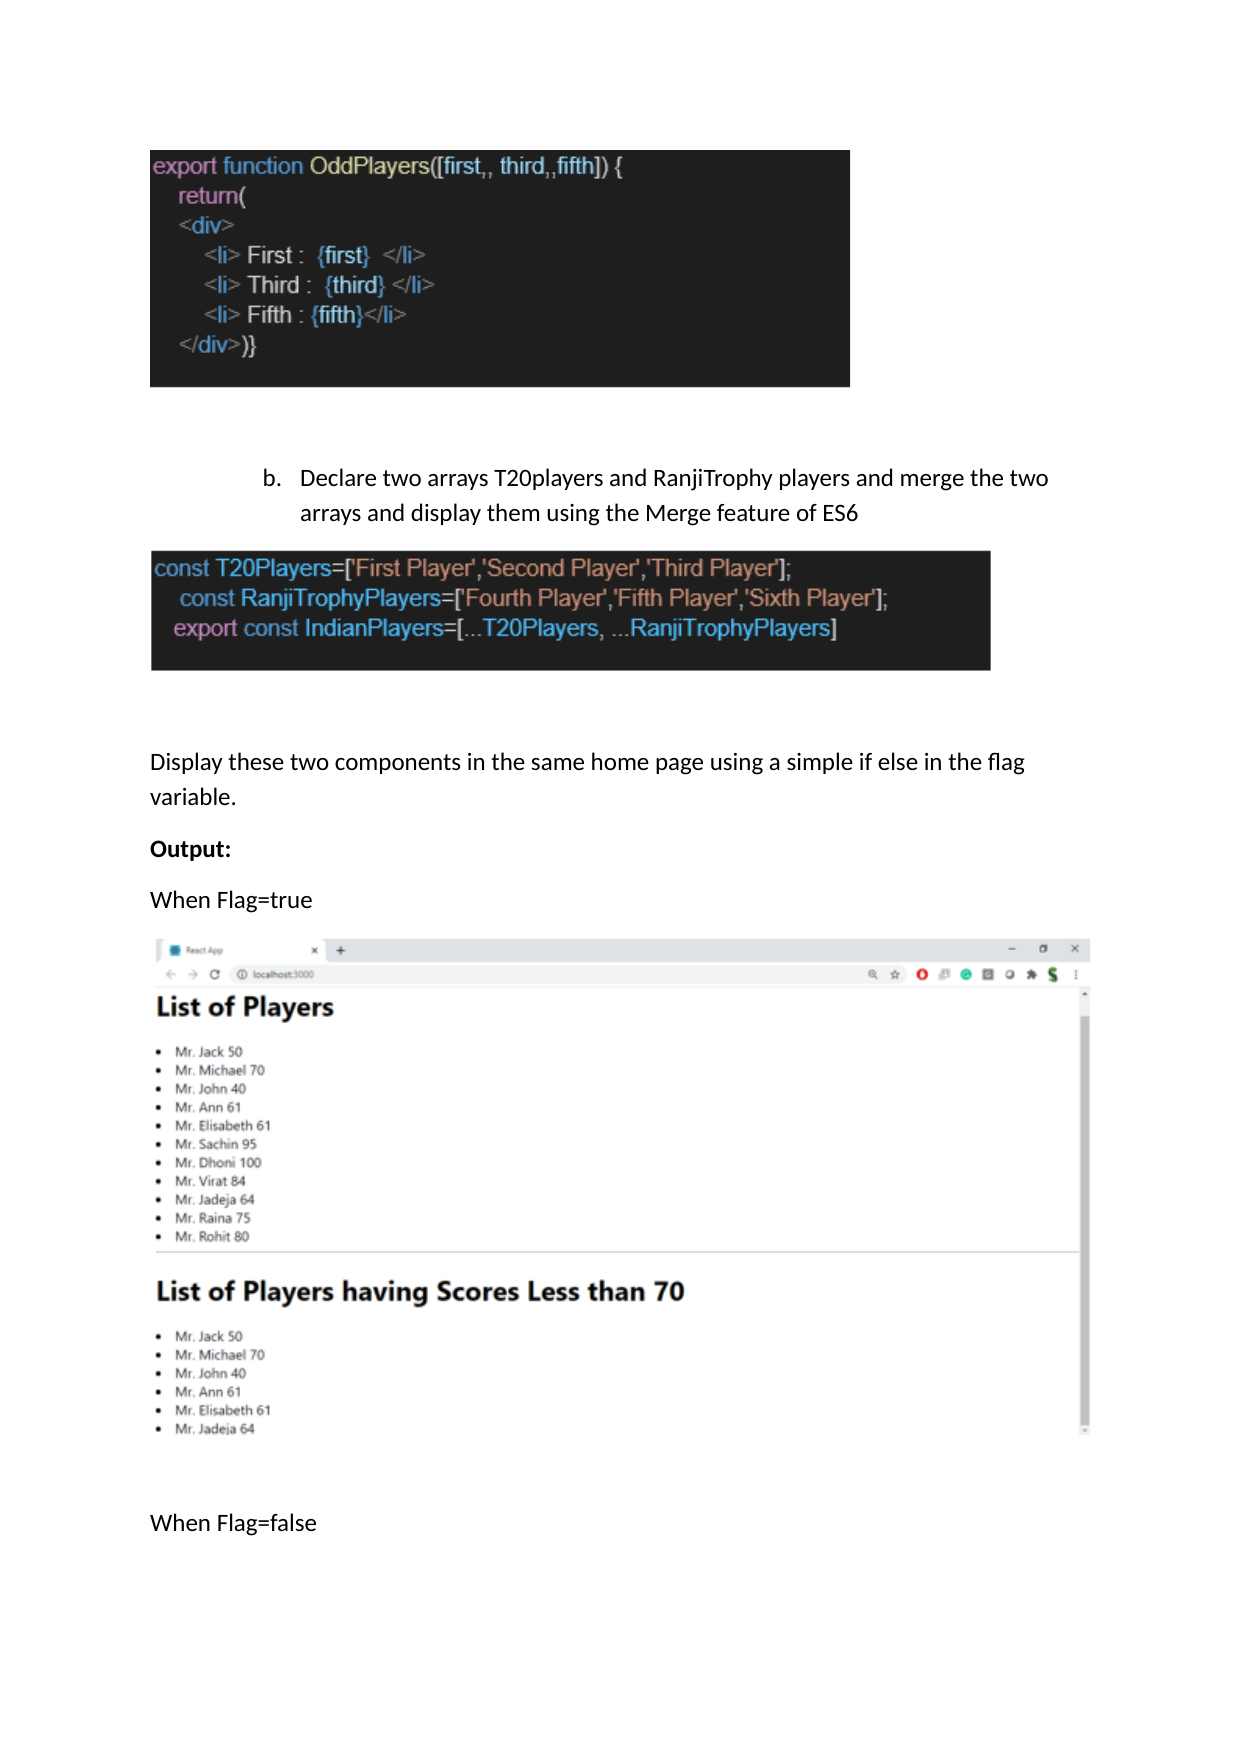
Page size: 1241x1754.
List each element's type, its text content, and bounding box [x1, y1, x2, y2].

text When Flag=true [150, 885, 1090, 915]
text When Flag=false [150, 1507, 1090, 1538]
text Output: [150, 833, 1090, 863]
picture [150, 936, 1091, 1435]
list Declare two arrays T20players and RanjiTrophy players and merge the two arrays and display them using the Merge feature of ES6 [262, 462, 1090, 527]
text Display these two components in the same home page using a simple if else in the flag variable. [150, 746, 1090, 812]
picture [150, 548, 991, 674]
picture [150, 150, 851, 389]
